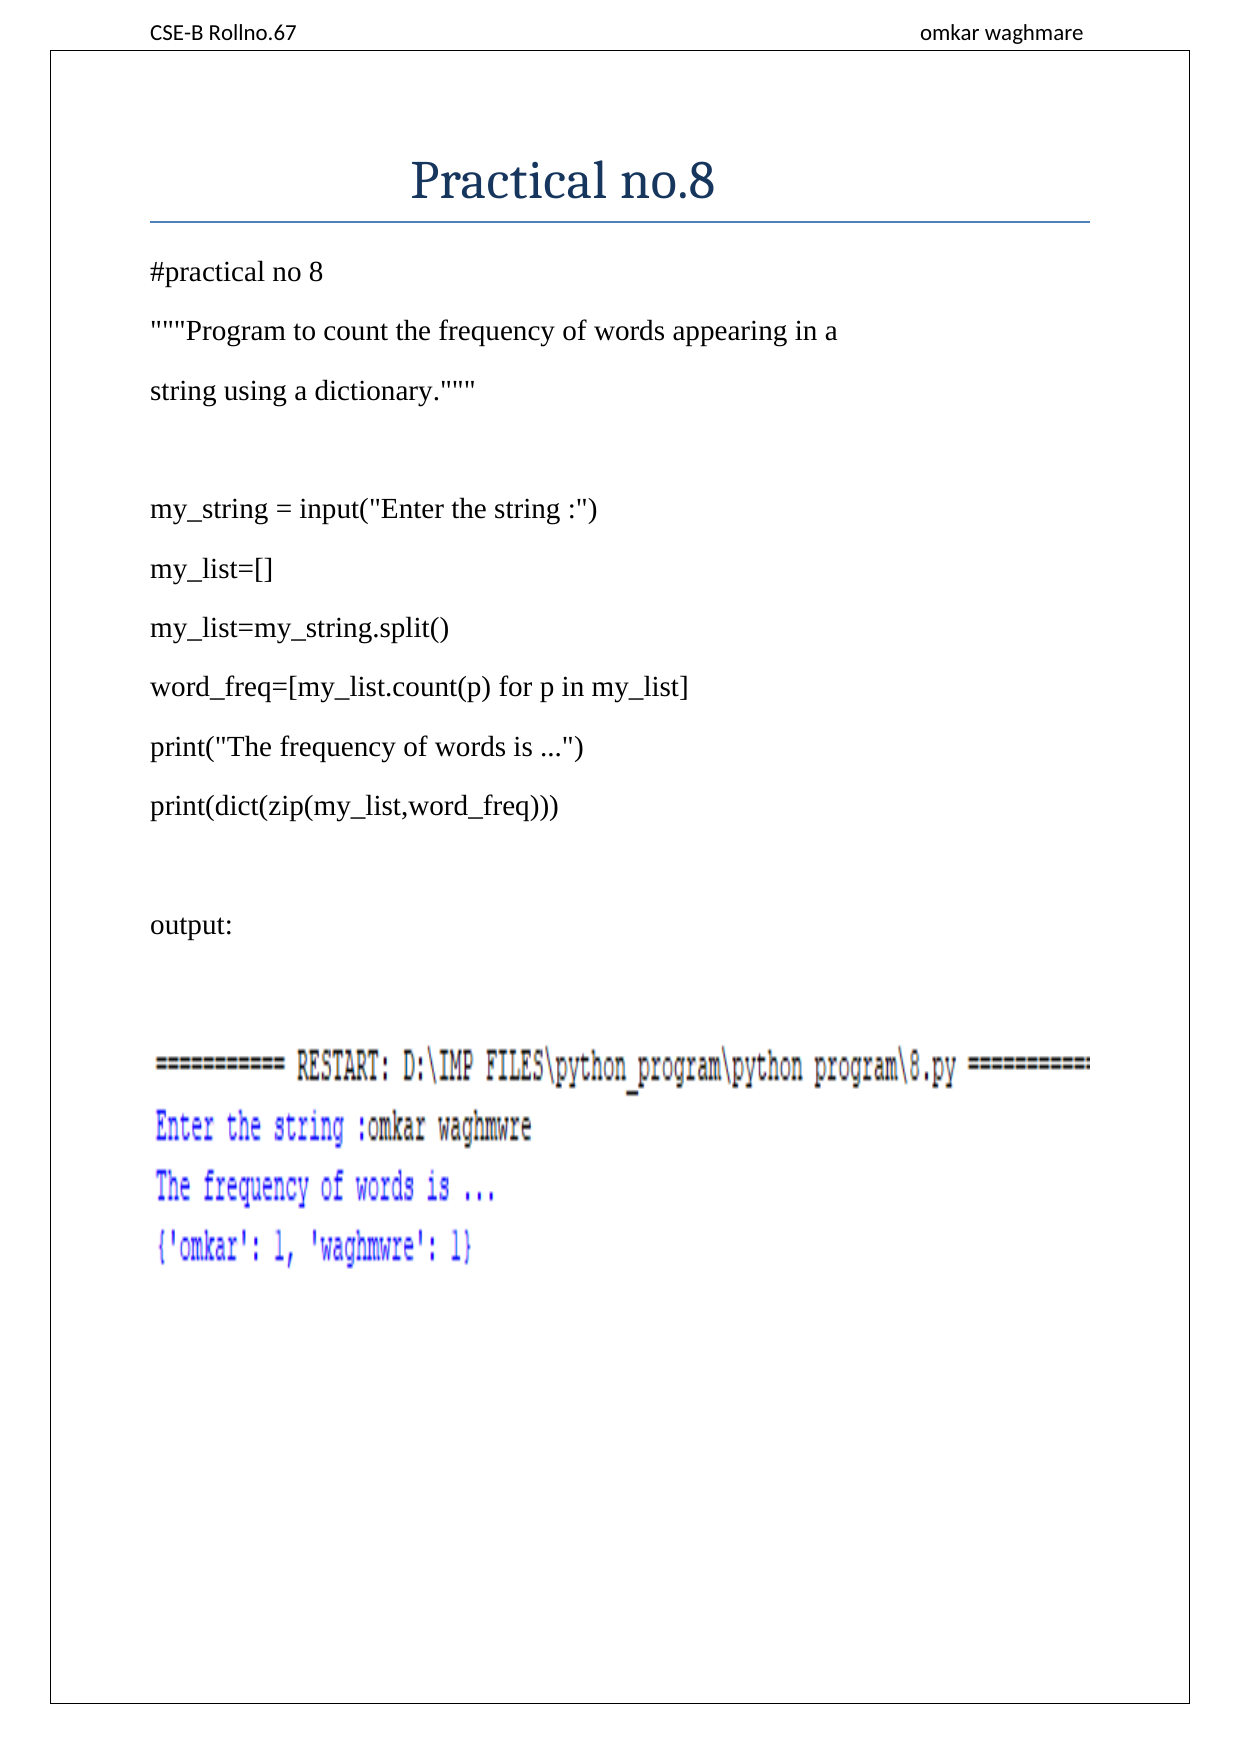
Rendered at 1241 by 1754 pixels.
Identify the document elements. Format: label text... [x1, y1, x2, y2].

text output: [150, 907, 1090, 941]
text my_string = input("Enter the string :") [150, 491, 1090, 525]
picture [150, 1025, 1090, 1359]
text my_list=my_string.split() [150, 610, 1090, 644]
text string using a dictionary.""" [150, 373, 1090, 406]
text print(dict(zip(my_list,word_freq))) [150, 788, 1090, 822]
text """Program to count the frequency of words appearing in a [150, 313, 1090, 347]
text #practical no 8 [150, 254, 1090, 287]
text word_freq=[my_list.count(p) for p in my_list] [150, 669, 1090, 703]
text my_list=[] [150, 551, 1090, 584]
text print("The frequency of words is ...") [150, 729, 1090, 762]
title Practical no.8 [150, 150, 1090, 221]
